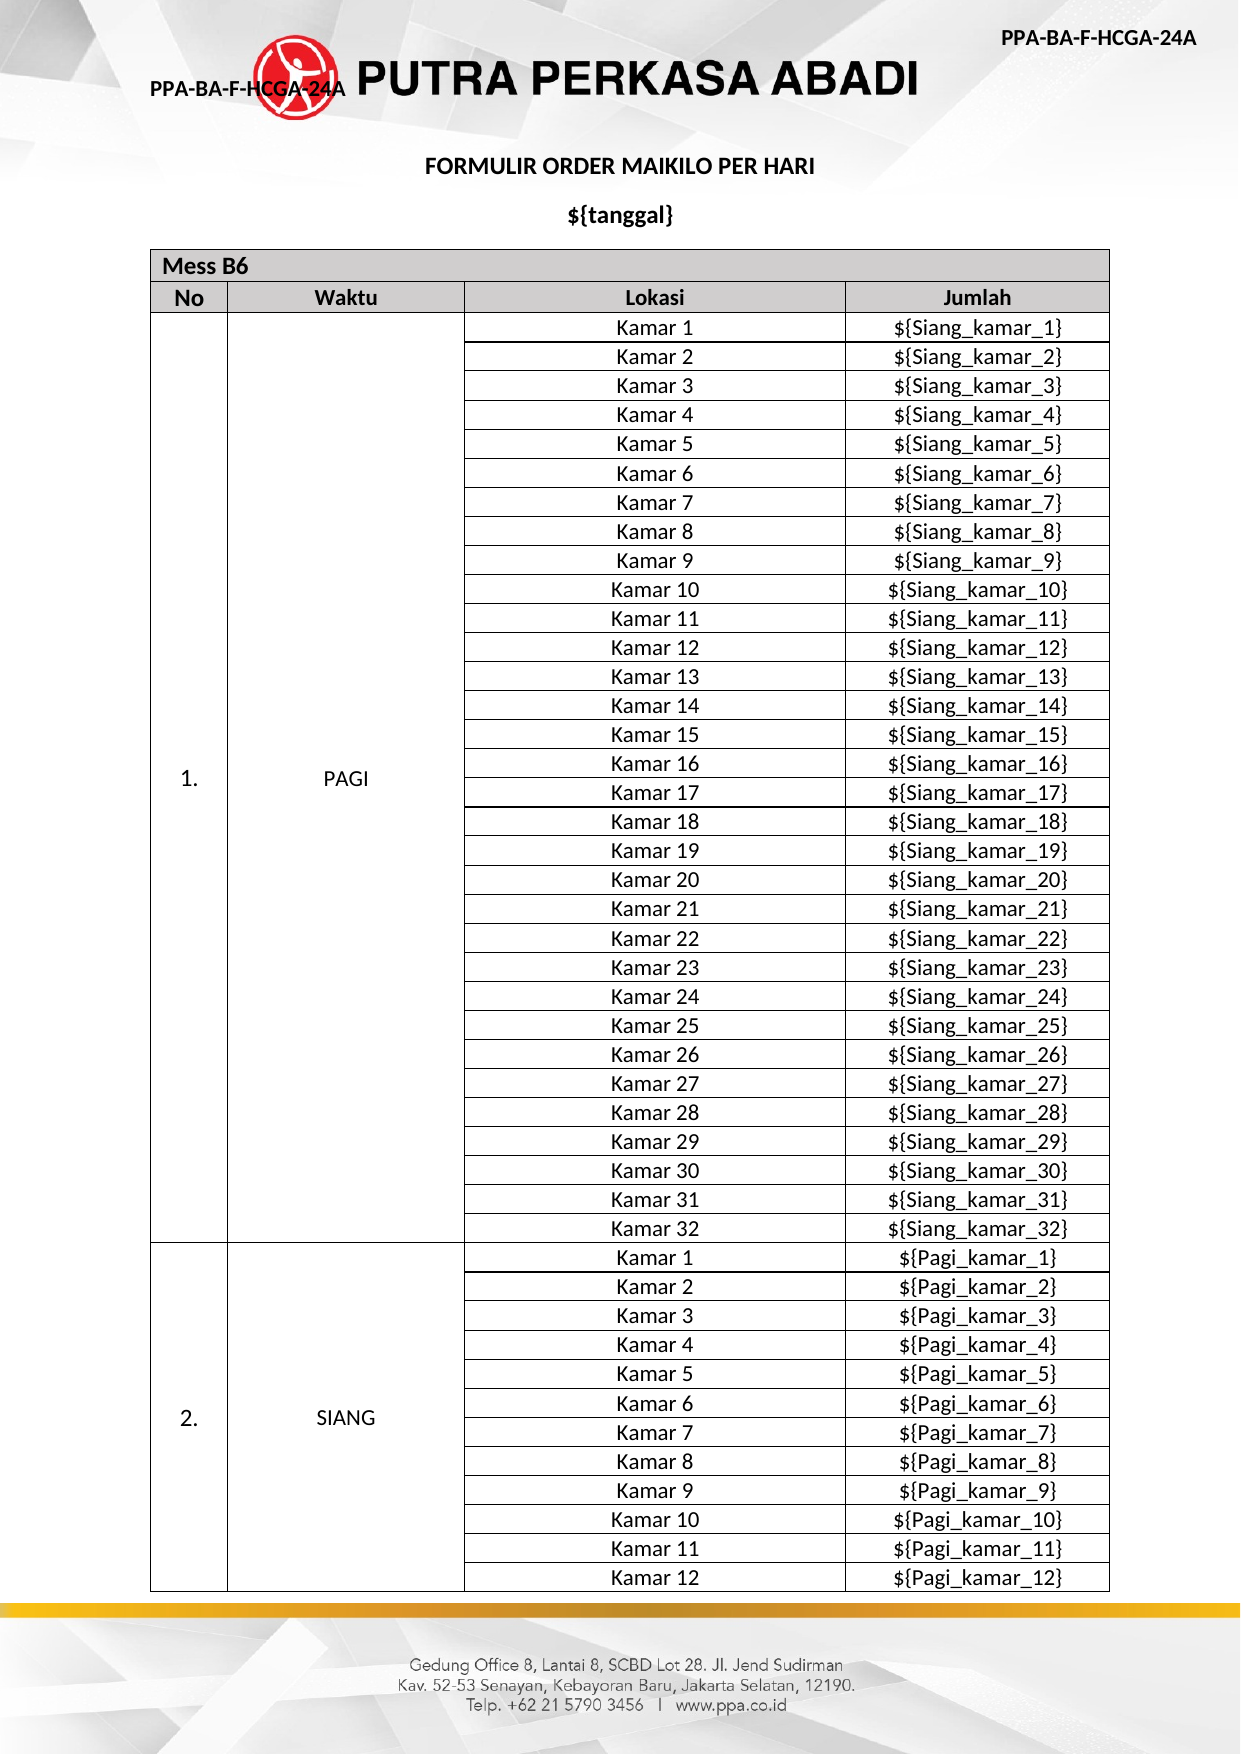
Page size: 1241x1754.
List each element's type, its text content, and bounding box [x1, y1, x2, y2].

table_cell Kamar 20 [465, 866, 845, 893]
table_cell ${Siang_kamar_10} [846, 575, 1109, 603]
table_cell Kamar 4 [465, 1331, 845, 1358]
table_cell ${Siang_kamar_24} [846, 982, 1109, 1010]
table_cell Kamar 25 [465, 1011, 845, 1039]
table_cell Kamar 30 [465, 1156, 845, 1184]
table_cell Kamar 1 [465, 313, 845, 341]
table_cell Kamar 15 [465, 720, 845, 748]
table_cell ${Pagi_kamar_5} [846, 1360, 1109, 1388]
table_cell Kamar 26 [465, 1040, 845, 1068]
table_cell Kamar 18 [465, 808, 845, 835]
table_cell ${Siang_kamar_27} [846, 1069, 1109, 1097]
table_cell Kamar 13 [465, 662, 845, 690]
table_cell Kamar 19 [465, 836, 845, 864]
table_cell SIANG [228, 1243, 464, 1591]
table_cell Kamar 11 [465, 1534, 845, 1562]
table_cell ${Siang_kamar_21} [846, 895, 1109, 923]
table_cell ${Pagi_kamar_4} [846, 1331, 1109, 1358]
table_cell Kamar 21 [465, 895, 845, 923]
table_cell Lokasi [465, 282, 845, 312]
table_cell Kamar 6 [465, 1389, 845, 1417]
table_cell ${Pagi_kamar_12} [846, 1563, 1109, 1591]
table_cell ${Siang_kamar_12} [846, 633, 1109, 661]
picture [0, 0, 1239, 199]
table_cell ${Pagi_kamar_7} [846, 1418, 1109, 1446]
table_cell Kamar 29 [465, 1127, 845, 1155]
table_cell ${Siang_kamar_23} [846, 953, 1109, 981]
table_cell ${Siang_kamar_9} [846, 546, 1109, 574]
table_cell ${Pagi_kamar_6} [846, 1389, 1109, 1417]
table_cell ${Siang_kamar_5} [846, 430, 1109, 458]
table_cell Kamar 6 [465, 459, 845, 487]
table_cell Kamar 8 [465, 517, 845, 545]
table_cell Kamar 1 [465, 1243, 845, 1271]
table_cell Kamar 3 [465, 1301, 845, 1329]
table_cell Kamar 3 [465, 371, 845, 399]
table_cell Kamar 9 [465, 1476, 845, 1504]
table_cell ${Siang_kamar_30} [846, 1156, 1109, 1184]
table_cell ${Pagi_kamar_11} [846, 1534, 1109, 1562]
table_cell ${Siang_kamar_28} [846, 1098, 1109, 1126]
table_cell 2. [151, 1243, 227, 1591]
table_cell Kamar 5 [465, 1360, 845, 1388]
table_cell ${Siang_kamar_14} [846, 691, 1109, 719]
table_cell Kamar 4 [465, 401, 845, 428]
table_cell ${Pagi_kamar_2} [846, 1273, 1109, 1300]
table_cell ${Siang_kamar_11} [846, 604, 1109, 632]
table_cell ${Pagi_kamar_8} [846, 1447, 1109, 1475]
table_cell ${Siang_kamar_19} [846, 836, 1109, 864]
table_cell ${Pagi_kamar_1} [846, 1243, 1109, 1271]
table_cell Waktu [228, 282, 464, 312]
table_cell Kamar 16 [465, 749, 845, 777]
table_cell Kamar 8 [465, 1447, 845, 1475]
table_cell ${Siang_kamar_22} [846, 924, 1109, 952]
table_cell Kamar 11 [465, 604, 845, 632]
table_cell Kamar 9 [465, 546, 845, 574]
table_cell ${Siang_kamar_26} [846, 1040, 1109, 1068]
picture [0, 1603, 1241, 1754]
table_cell ${Siang_kamar_13} [846, 662, 1109, 690]
table_cell ${Siang_kamar_1} [846, 313, 1109, 341]
table_cell PAGI [228, 313, 464, 1242]
table_cell ${Pagi_kamar_9} [846, 1476, 1109, 1504]
table_cell ${Pagi_kamar_10} [846, 1505, 1109, 1533]
table_cell No [151, 282, 227, 312]
table_cell Kamar 17 [465, 778, 845, 806]
table_cell Kamar 12 [465, 633, 845, 661]
table_cell Kamar 31 [465, 1185, 845, 1213]
table_cell ${Siang_kamar_32} [846, 1214, 1109, 1242]
table_cell ${Siang_kamar_17} [846, 778, 1109, 806]
table_cell ${Siang_kamar_2} [846, 343, 1109, 370]
table_cell ${Siang_kamar_20} [846, 866, 1109, 893]
text ${tanggal} [150, 199, 1090, 230]
table_cell Kamar 22 [465, 924, 845, 952]
table_cell Kamar 28 [465, 1098, 845, 1126]
table_cell Kamar 23 [465, 953, 845, 981]
table_cell Kamar 27 [465, 1069, 845, 1097]
table_cell 1. [151, 313, 227, 1242]
table_cell Kamar 10 [465, 575, 845, 603]
table_cell ${Siang_kamar_7} [846, 488, 1109, 516]
table_cell ${Siang_kamar_8} [846, 517, 1109, 545]
table_cell Kamar 12 [465, 1563, 845, 1591]
table_cell ${Siang_kamar_25} [846, 1011, 1109, 1039]
table_cell ${Siang_kamar_6} [846, 459, 1109, 487]
table_cell Kamar 2 [465, 343, 845, 370]
table_cell ${Siang_kamar_31} [846, 1185, 1109, 1213]
table_cell Kamar 7 [465, 1418, 845, 1446]
table_cell ${Siang_kamar_3} [846, 371, 1109, 399]
table_cell Kamar 5 [465, 430, 845, 458]
text FORMULIR ORDER MAIKILO PER HARI [150, 150, 1090, 181]
table_header Mess B6 [151, 250, 1109, 281]
table_cell ${Pagi_kamar_3} [846, 1301, 1109, 1329]
table_cell ${Siang_kamar_15} [846, 720, 1109, 748]
table_cell ${Siang_kamar_18} [846, 808, 1109, 835]
table_cell Kamar 7 [465, 488, 845, 516]
table_cell Kamar 14 [465, 691, 845, 719]
table_cell Jumlah [846, 282, 1109, 312]
table_cell Kamar 24 [465, 982, 845, 1010]
table_cell Kamar 10 [465, 1505, 845, 1533]
table_cell ${Siang_kamar_16} [846, 749, 1109, 777]
table_cell ${Siang_kamar_29} [846, 1127, 1109, 1155]
table_cell Kamar 2 [465, 1273, 845, 1300]
table_cell Kamar 32 [465, 1214, 845, 1242]
table_cell ${Siang_kamar_4} [846, 401, 1109, 428]
